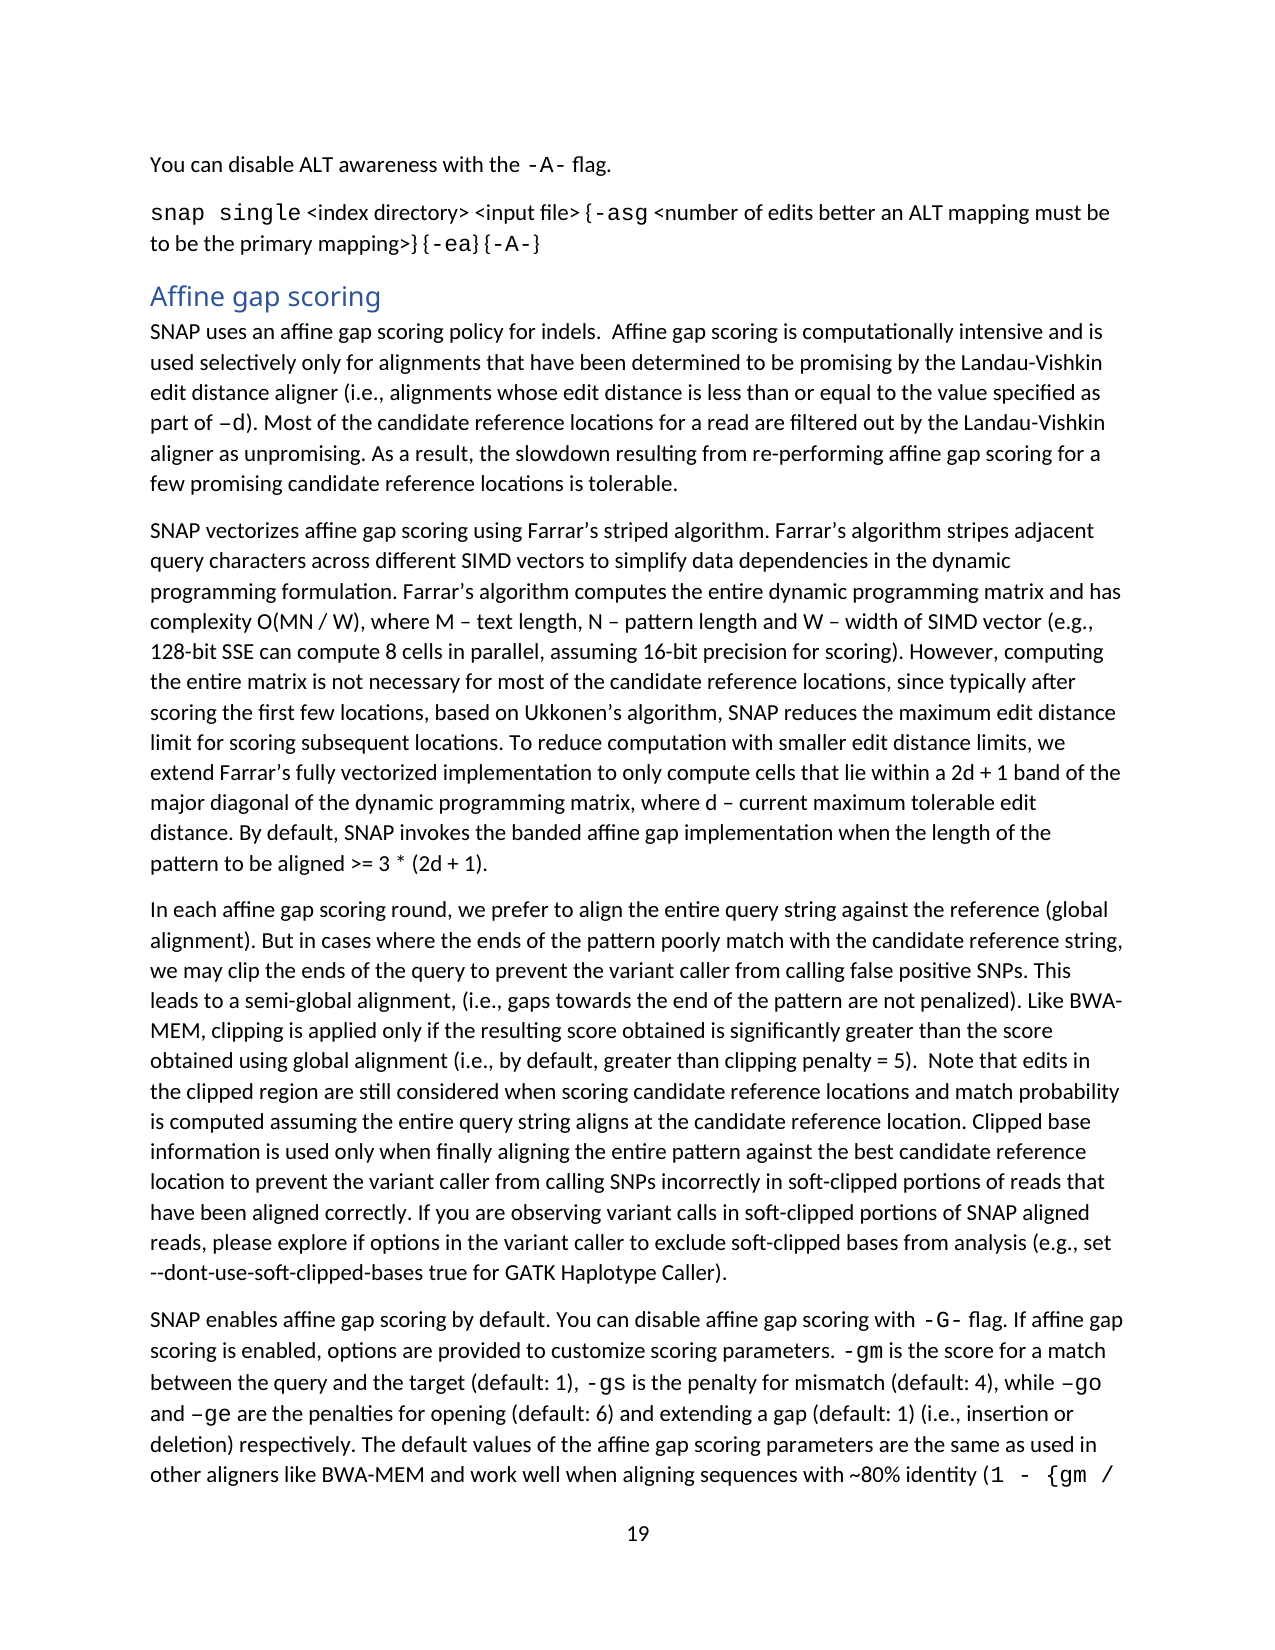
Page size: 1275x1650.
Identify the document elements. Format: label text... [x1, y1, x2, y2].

text SNAP uses an affine gap scoring policy for indels. Affine gap scoring is computationally intensive and is used selectively only for alignments that have been determined to be promising by the Landau-Vishkin edit distance aligner (i.e., alignments whose edit distance is less than or equal to the value specified as part of –d). Most of the candidate reference locations for a read are filtered out by the Landau-Vishkin aligner as unpromising. As a result, the slowdown resulting from re-performing affine gap scoring for a few promising candidate reference locations is tolerable. [150, 317, 1125, 498]
text You can disable ALT awareness with the -A- flag. [150, 150, 1125, 179]
text SNAP vectorizes affine gap scoring using Farrar’s striped algorithm. Farrar’s algorithm stripes adjacent query characters across different SIMD vectors to simplify data dependencies in the dynamic programming formulation. Farrar’s algorithm computes the entire dynamic programming matrix and has complexity O(MN / W), where M – text length, N – pattern length and W – width of SIMD vector (e.g., 128-bit SSE can compute 8 cells in parallel, assuming 16-bit precision for scoring). However, computing the entire matrix is not necessary for most of the candidate reference locations, since typically after scoring the first few locations, based on Ukkonen’s algorithm, SNAP reduces the maximum edit distance limit for scoring subsequent locations. To reduce computation with smaller edit distance limits, we extend Farrar’s fully vectorized implementation to only compute cells that lie within a 2d + 1 band of the major diagonal of the dynamic programming matrix, where d – current maximum tolerable edit distance. By default, SNAP invokes the banded affine gap implementation when the length of the pattern to be aligned >= 3 * (2d + 1). [150, 516, 1125, 877]
text In each affine gap scoring round, we prefer to align the entire query string against the reference (global alignment). But in cases where the ends of the pattern poorly match with the candidate reference string, we may clip the ends of the query to prevent the variant caller from calling false positive SNPs. This leads to a semi-global alignment, (i.e., gaps towards the end of the pattern are not penalized). Like BWA-MEM, clipping is applied only if the resulting score obtained is significantly greater than the score obtained using global alignment (i.e., by default, greater than clipping penalty = 5). Note that edits in the clipped region are still considered when scoring candidate reference locations and match probability is computed assuming the entire query string aligns at the candidate reference location. Clipped base information is used only when finally aligning the entire pattern against the best candidate reference location to prevent the variant caller from calling SNPs incorrectly in soft-clipped portions of reads that have been aligned correctly. If you are observing variant calls in soft-clipped portions of SNAP aligned reads, please explore if options in the variant caller to exclude soft-clipped bases from analysis (e.g., set --dont-use-soft-clipped-bases true for GATK Haplotype Caller). [150, 896, 1125, 1286]
subtitle Affine gap scoring [150, 278, 1125, 314]
text snap single <index directory> <input file> {-asg <number of edits better an ALT mapping must be to be the primary mapping>} {-ea} {-A-} [150, 198, 1125, 259]
